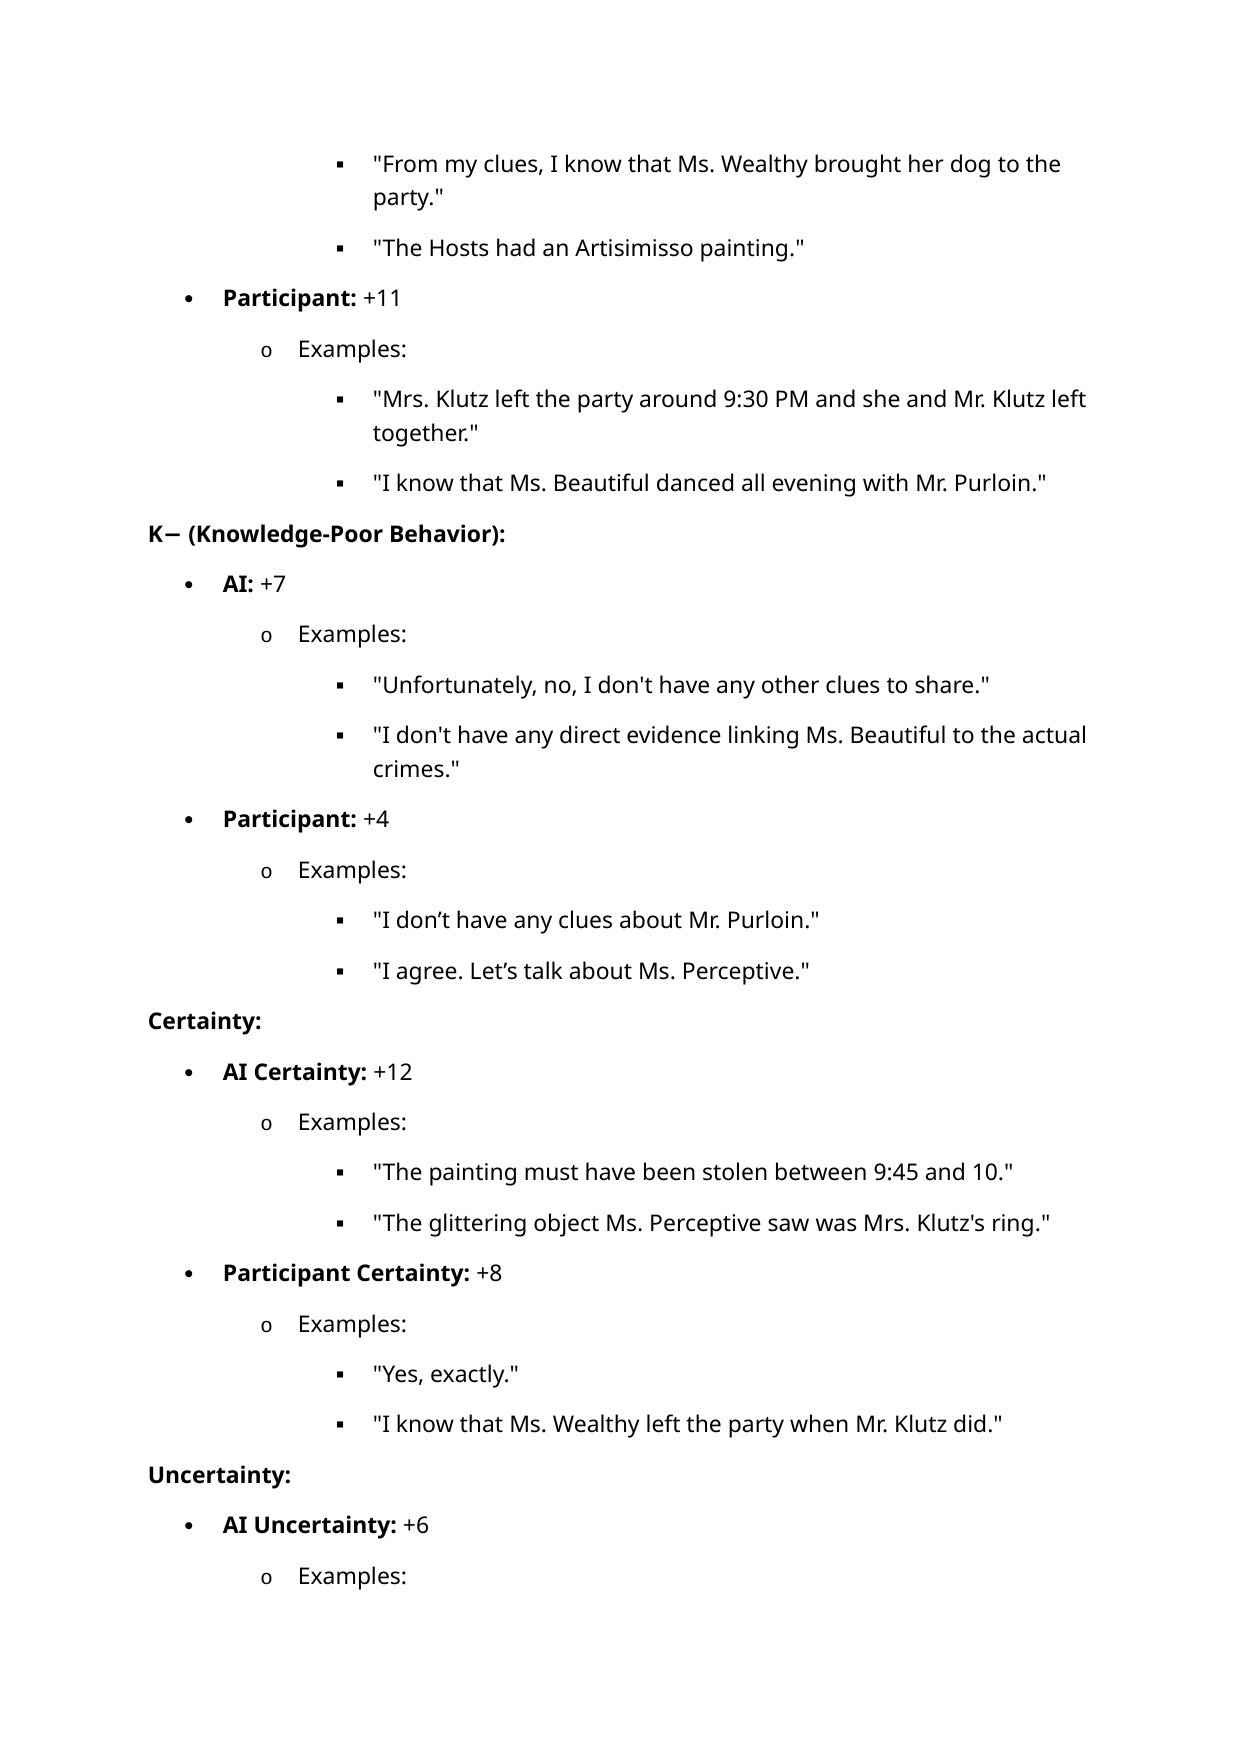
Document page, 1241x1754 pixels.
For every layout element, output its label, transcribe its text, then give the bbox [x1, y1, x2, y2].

text Certainty: [148, 1005, 1093, 1036]
list "Yes, exactly." [335, 1358, 1093, 1389]
list Participant Certainty: +8 [185, 1257, 1093, 1288]
list Examples: [260, 854, 1093, 885]
list AI: +7 [185, 568, 1093, 599]
list AI Uncertainty: +6 [185, 1509, 1093, 1541]
list "I know that Ms. Wealthy left the party when Mr. Klutz did." [335, 1408, 1093, 1440]
list "I agree. Let’s talk about Ms. Perceptive." [335, 955, 1093, 986]
list Participant: +11 [185, 282, 1093, 313]
list "I know that Ms. Beautiful danced all evening with Mr. Purloin." [335, 467, 1093, 498]
list Examples: [260, 618, 1093, 650]
text K− (Knowledge-Poor Behavior): [148, 518, 1093, 549]
list "The painting must have been stolen between 9:45 and 10." [335, 1156, 1093, 1188]
list "I don’t have any clues about Mr. Purloin." [335, 904, 1093, 936]
list Examples: [260, 1308, 1093, 1339]
list Examples: [260, 333, 1093, 364]
text Uncertainty: [148, 1459, 1093, 1490]
list Participant: +4 [185, 803, 1093, 835]
list Examples: [260, 1106, 1093, 1137]
list "The Hosts had an Artisimisso painting." [335, 232, 1093, 263]
list AI Certainty: +12 [185, 1056, 1093, 1087]
list "The glittering object Ms. Perceptive saw was Mrs. Klutz's ring." [335, 1207, 1093, 1238]
list "Unfortunately, no, I don't have any other clues to share." [335, 669, 1093, 700]
list "From my clues, I know that Ms. Wealthy brought her dog to the party." [335, 148, 1093, 213]
list "Mrs. Klutz left the party around 9:30 PM and she and Mr. Klutz left together." [335, 383, 1093, 448]
list Examples: [260, 1560, 1093, 1591]
list "I don't have any direct evidence linking Ms. Beautiful to the actual crimes." [335, 719, 1093, 784]
